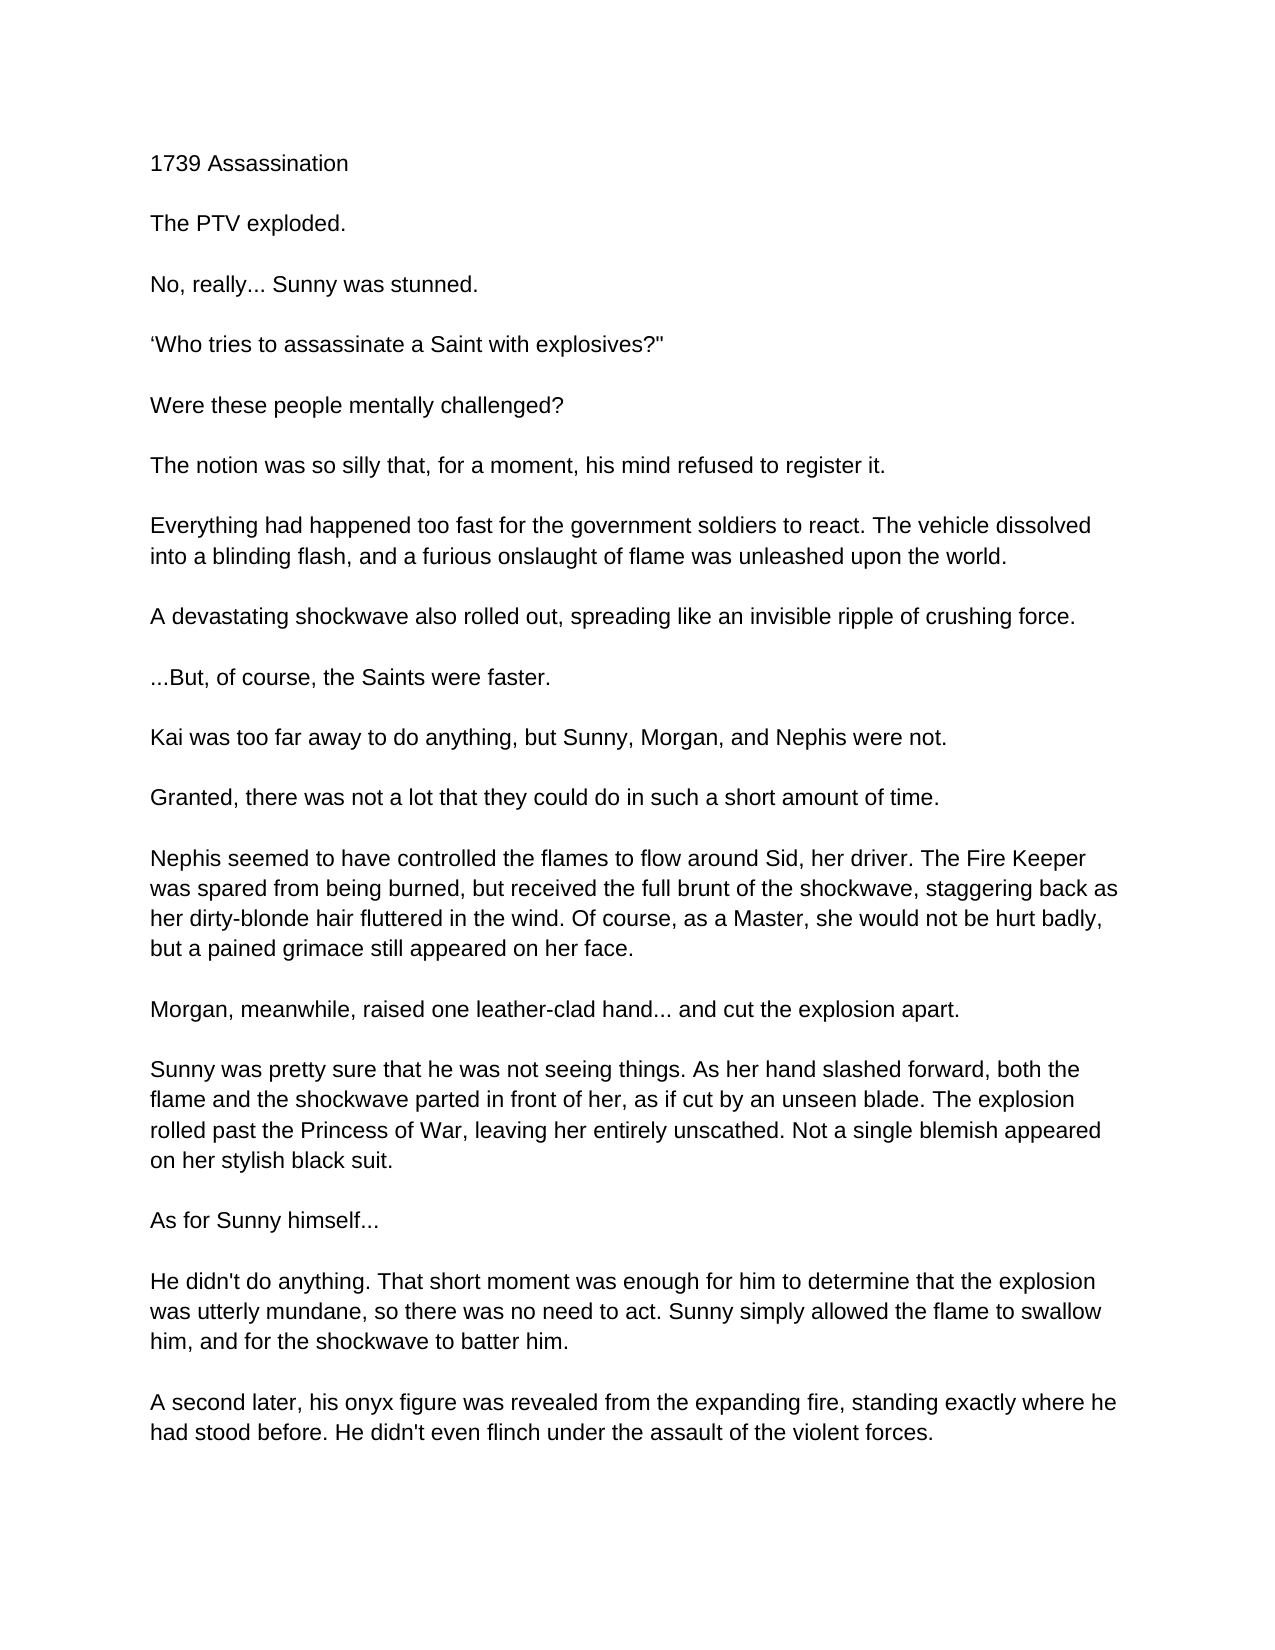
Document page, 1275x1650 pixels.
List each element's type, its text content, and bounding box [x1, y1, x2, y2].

text As for Sunny himself... [150, 1207, 1125, 1234]
text The PTV exploded. [150, 210, 1125, 237]
text Were these people mentally challenged? [150, 392, 1125, 418]
text Everything had happened too fast for the government soldiers to react. The vehicle dissolved into a blinding flash, and a furious onslaught of flame was unleashed upon the world. [150, 512, 1125, 569]
text The notion was so silly that, for a moment, his mind refused to register it. [150, 452, 1125, 478]
text 1739 Assassination [150, 150, 1125, 176]
text He didn't do anything. That short moment was enough for him to determine that the explosion was utterly mundane, so there was no need to act. Sunny simply allowed the flame to swallow him, and for the shockwave to batter him. [150, 1268, 1125, 1354]
text Granted, there was not a lot that they could do in such a short amount of time. [150, 784, 1125, 811]
text A second later, his onyx figure was revealed from the expanding fire, standing exactly where he had stood before. He didn't even flinch under the assault of the violent forces. [150, 1388, 1125, 1445]
text ‘Who tries to assassinate a Saint with explosives?" [150, 331, 1125, 358]
text Nephis seemed to have controlled the flames to flow around Sid, her driver. The Fire Keeper was spared from being burned, but received the full brunt of the shockwave, staggering back as her dirty-blonde hair fluttered in the wind. Of course, as a Master, she would not be hurt badly, but a pained grimace still appeared on her face. [150, 845, 1125, 962]
text Morgan, meanwhile, raised one leather-clad hand... and cut the explosion apart. [150, 996, 1125, 1022]
text Kai was too far away to do anything, but Sunny, Morgan, and Nephis were not. [150, 724, 1125, 750]
text ...But, of course, the Saints were faster. [150, 663, 1125, 690]
text Sunny was pretty sure that he was not seeing things. As her hand slashed forward, both the flame and the shockwave parted in front of her, as if cut by an unseen blade. The explosion rolled past the Princess of War, leaving her entirely unscathed. Not a single blemish appeared on her stylish black suit. [150, 1056, 1125, 1173]
text No, really... Sunny was stunned. [150, 271, 1125, 297]
text A devastating shockwave also rolled out, spreading like an invisible ripple of crushing force. [150, 603, 1125, 629]
